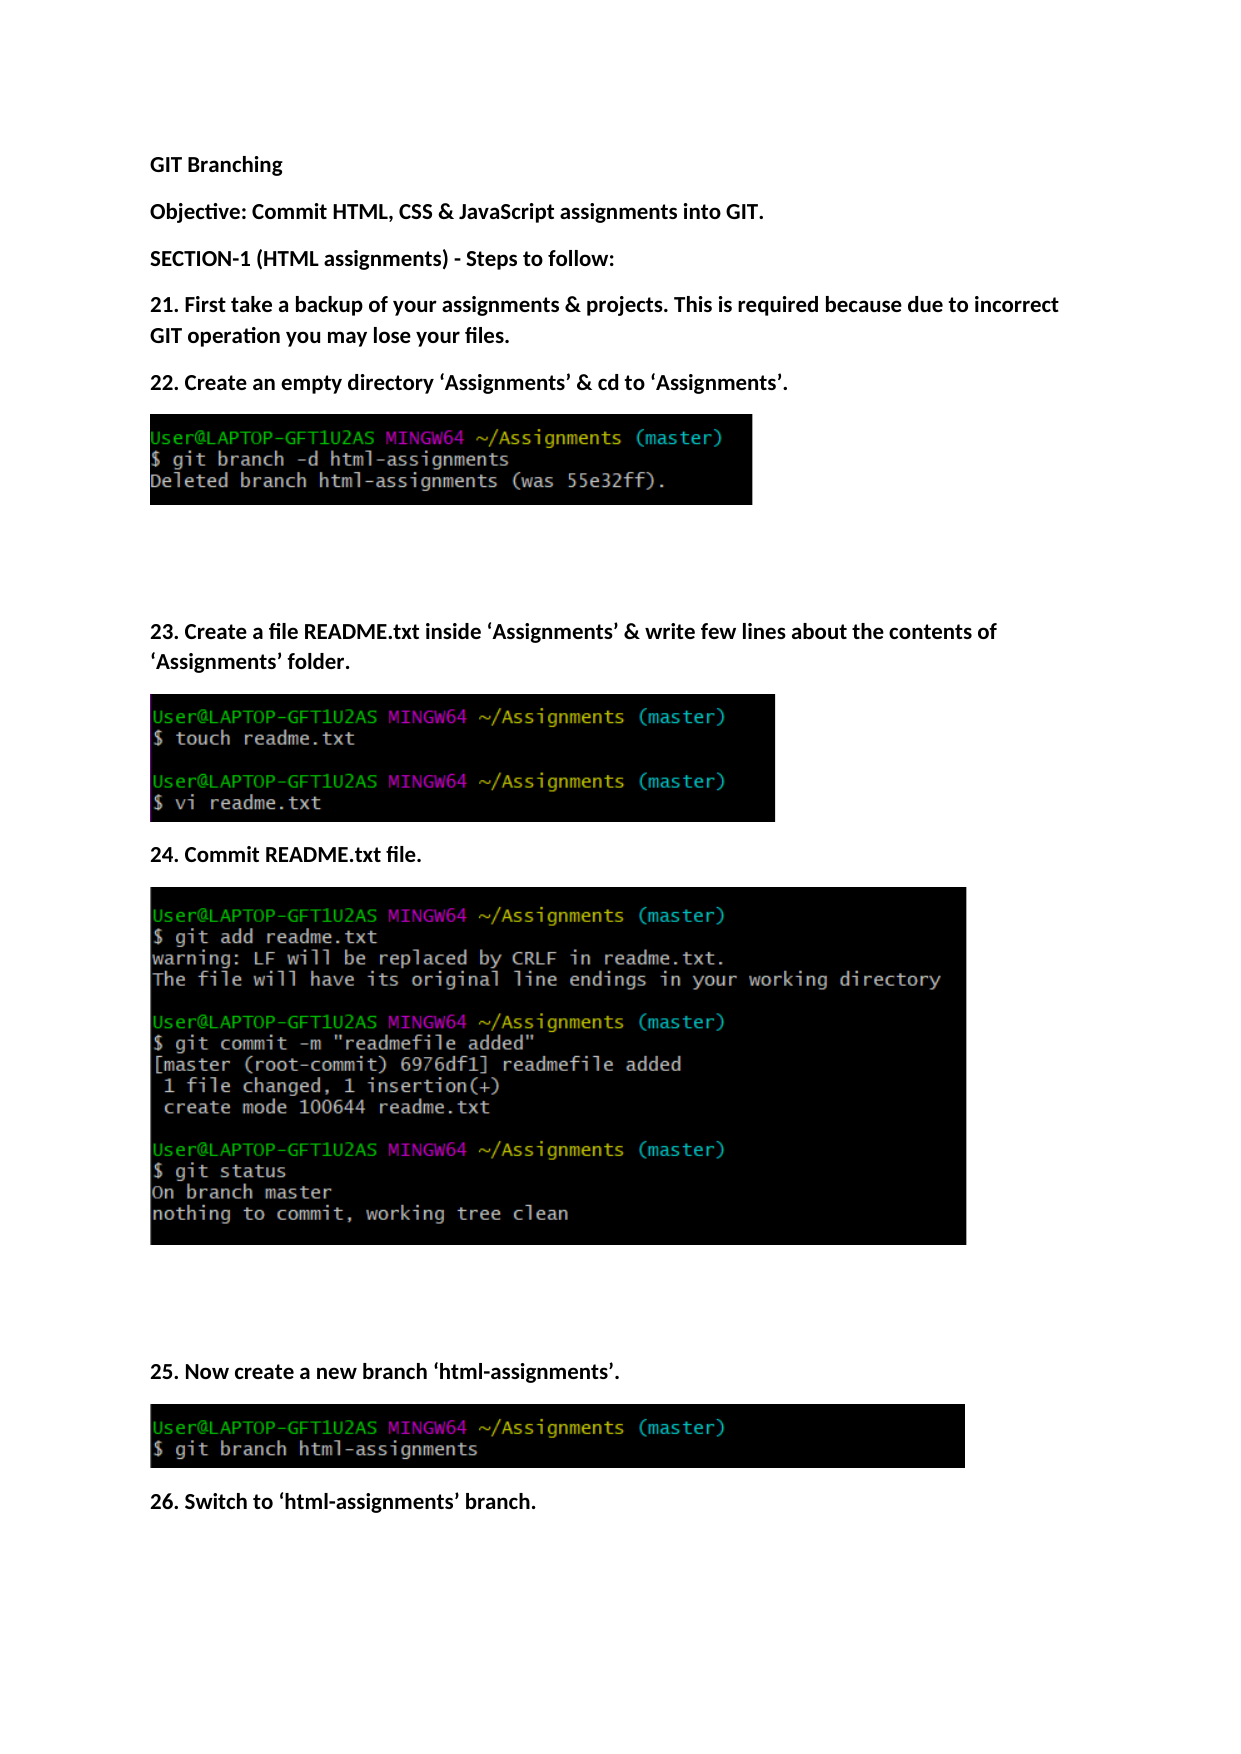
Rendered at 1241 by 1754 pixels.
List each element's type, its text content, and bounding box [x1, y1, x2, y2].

text 21. First take a backup of your assignments & projects. This is required because due to incorrect GIT operation you may lose your files. [150, 291, 1090, 349]
text 22. Create an empty directory ‘Assignments’ & cd to ‘Assignments’. [150, 368, 1090, 396]
text 23. Create a file README.txt inside ‘Assignments’ & write few lines about the contents of ‘Assignments’ folder. [150, 617, 1090, 675]
picture [150, 887, 967, 1245]
text 24. Commit README.txt file. [150, 840, 1090, 868]
picture [150, 414, 753, 505]
text 26. Switch to ‘html-assignments’ branch. [150, 1487, 1090, 1515]
picture [150, 694, 775, 822]
text GIT Branching [150, 150, 1090, 178]
text Objective: Commit HTML, CSS & JavaScript assignments into GIT. [150, 197, 1090, 225]
text 25. Now create a new branch ‘html-assignments’. [150, 1357, 1090, 1385]
text SECTION-1 (HTML assignments) - Steps to follow: [150, 244, 1090, 272]
picture [150, 1404, 965, 1468]
